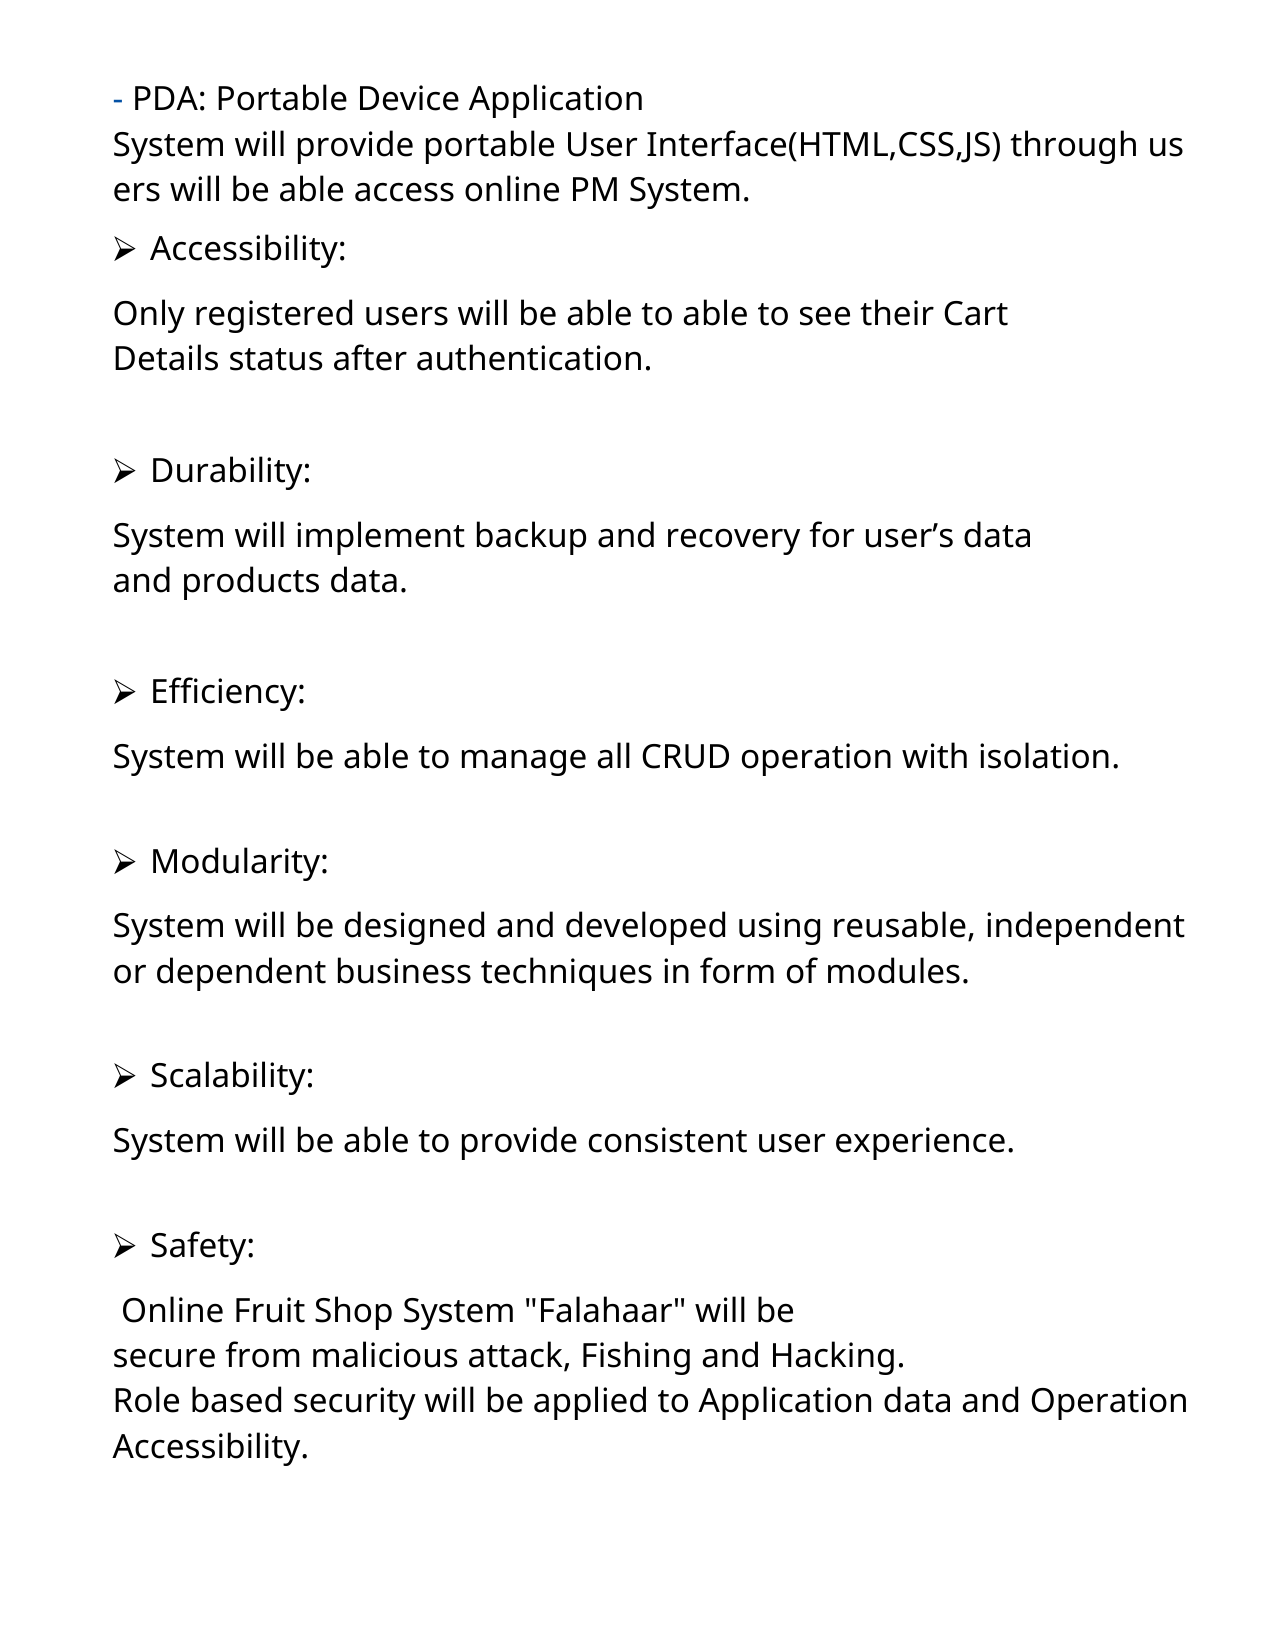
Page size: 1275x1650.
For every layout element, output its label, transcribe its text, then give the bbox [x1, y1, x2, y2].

text Only registered users will be able to able to see their Cart Details status after authentication. [112, 290, 1200, 381]
text System will be designed and developed using reusable, independent or dependent business techniques in form of modules. [112, 902, 1200, 993]
text System will be able to manage all CRUD operation with isolation. [112, 733, 1200, 778]
text Online Fruit Shop System "Falahaar" will be secure from malicious attack, Fishing and Hacking. [112, 1286, 1200, 1377]
list Accessibility: [112, 211, 1200, 279]
list Efficiency: [112, 654, 1200, 723]
list Modularity: [112, 824, 1200, 892]
list Durability: [112, 433, 1200, 501]
text - PDA: Portable Device Application System will provide portable User Interface(HTML,CSS,JS) through users will be able access online PM System. [112, 75, 1200, 211]
list Safety: [112, 1208, 1200, 1276]
text System will implement backup and recovery for user’s data and products data. [112, 511, 1200, 602]
text Role based security will be applied to Application data and Operation Accessibility. [112, 1377, 1200, 1468]
list Scalability: [112, 1038, 1200, 1107]
text System will be able to provide consistent user experience. [112, 1117, 1200, 1162]
